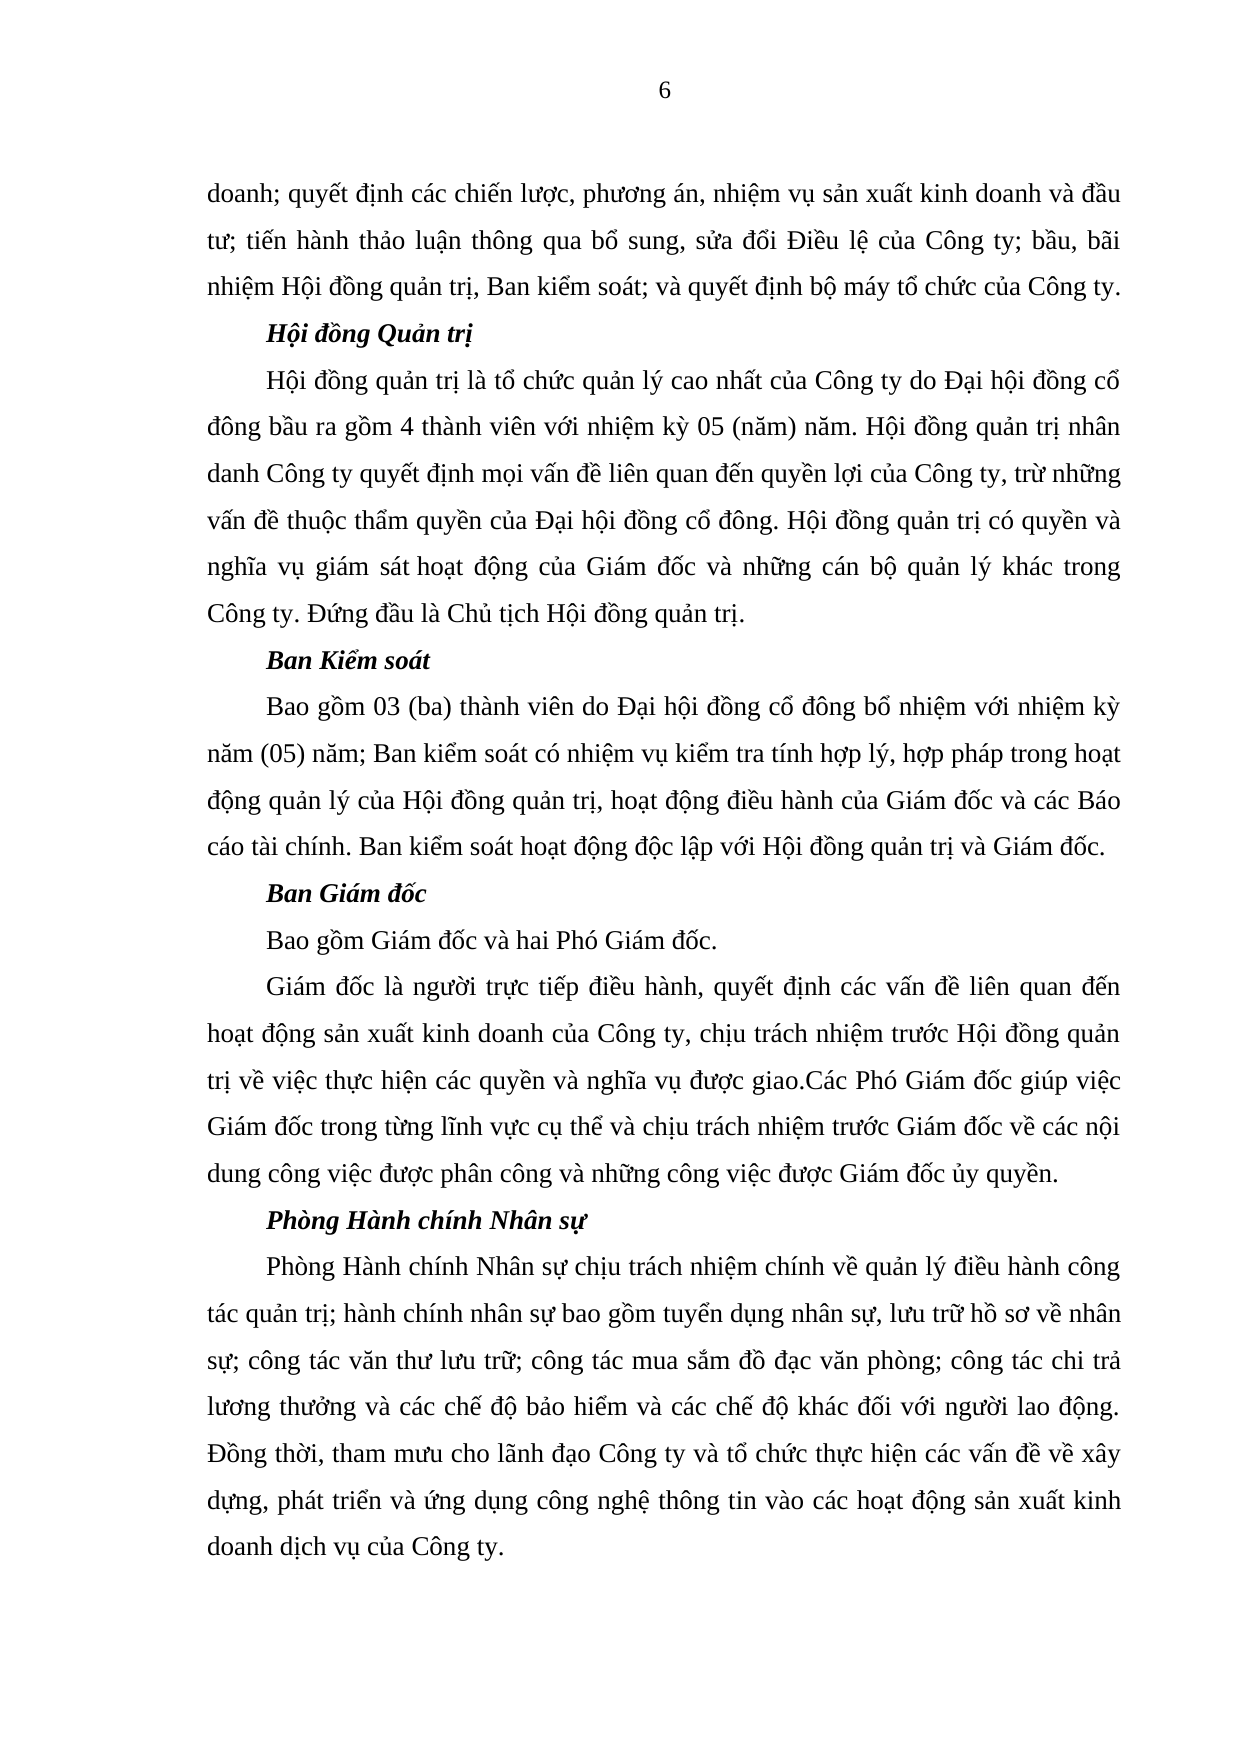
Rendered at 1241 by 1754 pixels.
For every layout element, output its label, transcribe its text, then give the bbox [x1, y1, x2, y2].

text Bao gồm Giám đốc và hai Phó Giám đốc. [207, 924, 1122, 955]
text Hội đồng Quản trị [207, 317, 1122, 348]
text Ban Giám đốc [207, 877, 1122, 908]
text Hội đồng quản trị là tổ chức quản lý cao nhất của Công ty do Đại hội đồng cổ đông bầu ra gồm 4 thành viên với nhiệm kỳ 05 (năm) năm. Hội đồng quản trị nhân danh Công ty quyết định mọi vấn đề liên quan đến quyền lợi của Công ty, trừ những vấn đề thuộc thẩm quyền của Đại hội đồng cổ đông. Hội đồng quản trị có quyền và nghĩa vụ giám sát hoạt động của Giám đốc và những cán bộ quản lý khác trong Công ty. Đứng đầu là Chủ tịch Hội đồng quản trị. [207, 364, 1122, 628]
text Phòng Hành chính Nhân sự [178, 1204, 1122, 1235]
text Giám đốc là người trực tiếp điều hành, quyết định các vấn đề liên quan đến hoạt động sản xuất kinh doanh của Công ty, chịu trách nhiệm trước Hội đồng quản trị về việc thực hiện các quyền và nghĩa vụ được giao.Các Phó Giám đốc giúp việc Giám đốc trong từng lĩnh vực cụ thể và chịu trách nhiệm trước Giám đốc về các nội dung công việc được phân công và những công việc được Giám đốc ủy quyền. [207, 971, 1122, 1188]
text Ban Kiểm soát [207, 644, 1122, 675]
text Bao gồm 03 (ba) thành viên do Đại hội đồng cổ đông bổ nhiệm với nhiệm kỳ năm (05) năm; Ban kiểm soát có nhiệm vụ kiểm tra tính hợp lý, hợp pháp trong hoạt động quản lý của Hội đồng quản trị, hoạt động điều hành của Giám đốc và các Báo cáo tài chính. Ban kiểm soát hoạt động độc lập với Hội đồng quản trị và Giám đốc. [207, 691, 1122, 862]
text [207, 177, 1122, 302]
text Phòng Hành chính Nhân sự chịu trách nhiệm chính về quản lý điều hành công tác quản trị; hành chính nhân sự bao gồm tuyển dụng nhân sự, lưu trữ hồ sơ về nhân sự; công tác văn thư lưu trữ; công tác mua sắm đồ đạc văn phòng; công tác chi trả lương thưởng và các chế độ bảo hiểm và các chế độ khác đối với người lao động. Đồng thời, tham mưu cho lãnh đạo Công ty và tổ chức thực hiện các vấn đề về xây dựng, phát triển và ứng dụng công nghệ thông tin vào các hoạt động sản xuất kinh doanh dịch vụ của Công ty. [207, 1251, 1122, 1562]
